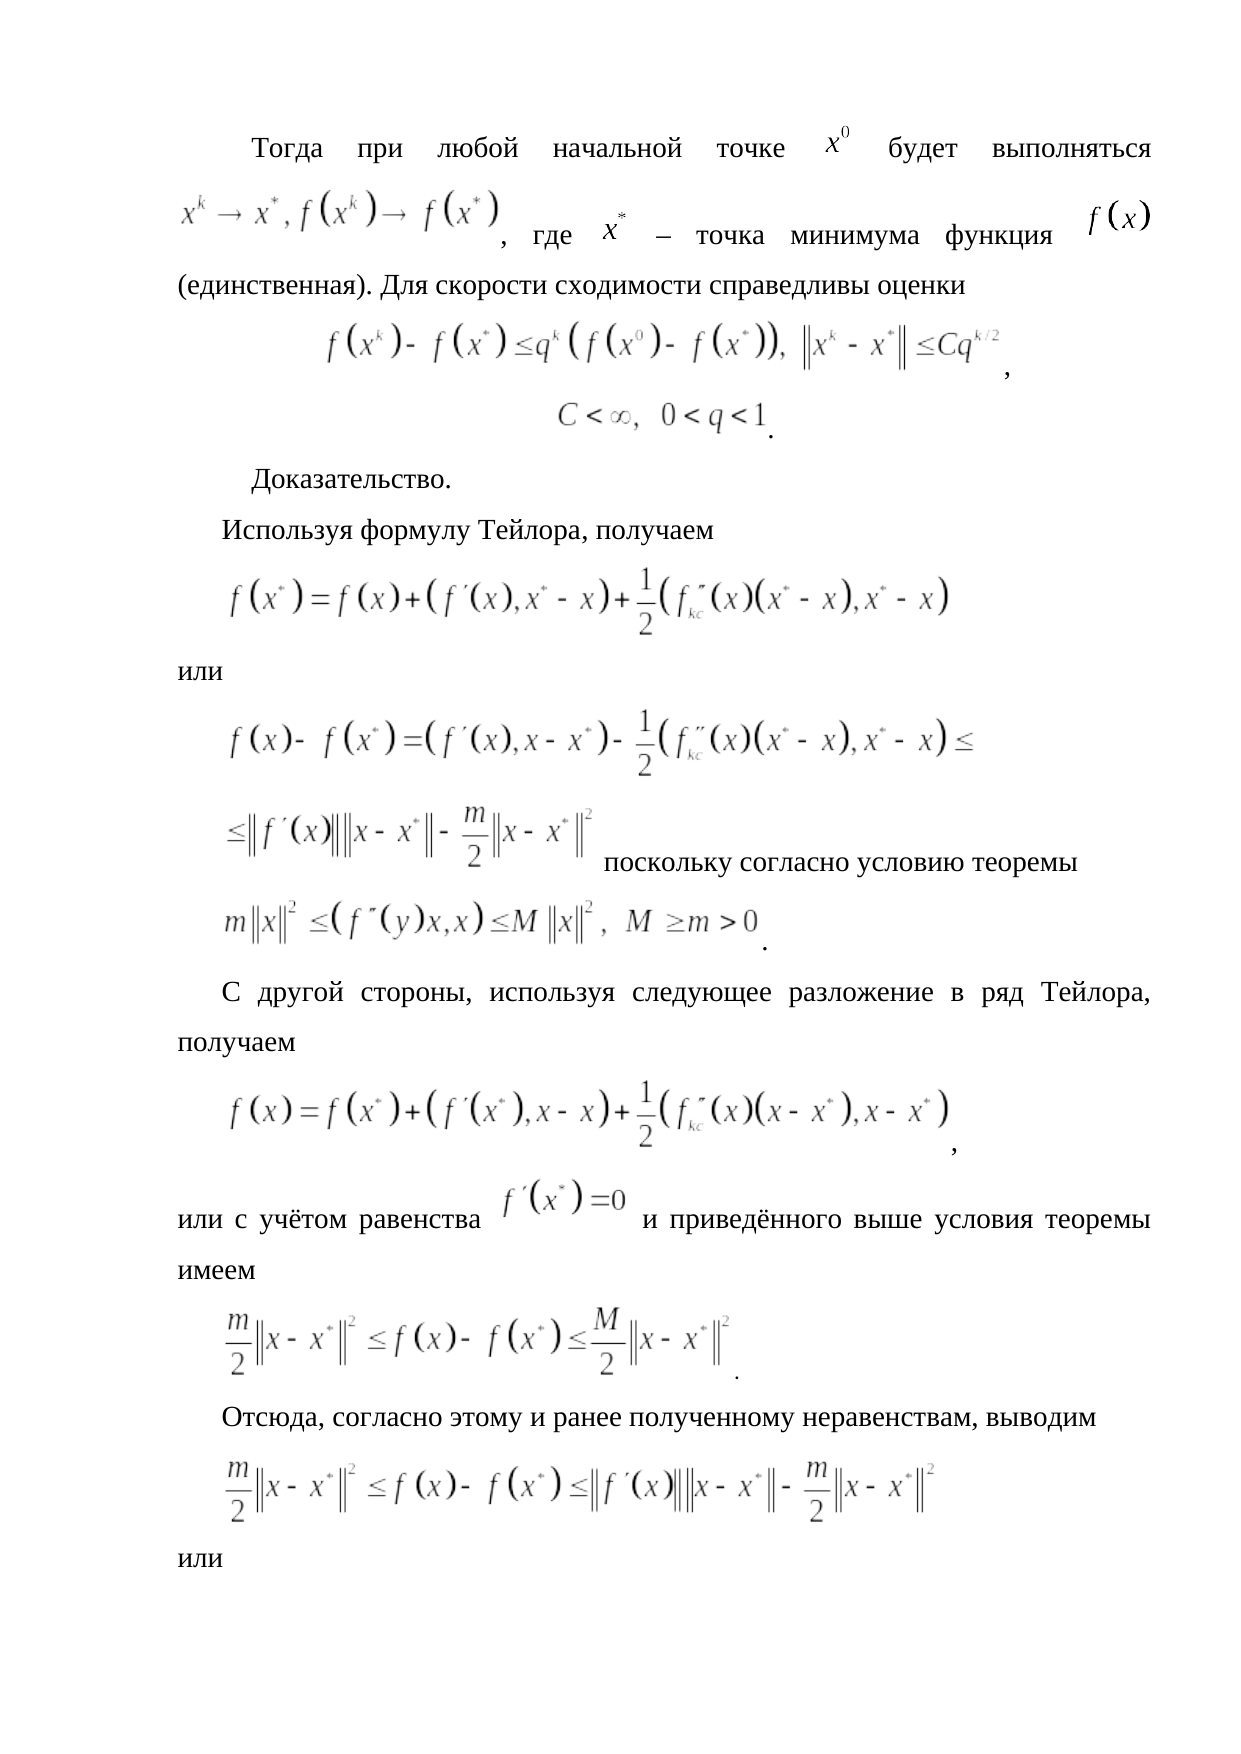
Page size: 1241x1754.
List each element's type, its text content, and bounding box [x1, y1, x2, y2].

text . [177, 1302, 1152, 1385]
text поскольку согласно условию теоремы [177, 794, 1152, 878]
text или с учётом равенства и приведённого выше условия теоремы имеем [177, 1174, 1152, 1285]
text , [177, 1074, 1152, 1158]
text . [177, 399, 1152, 445]
text Используя формулу Тейлора, получаем [177, 512, 1152, 545]
text или [177, 653, 1152, 687]
text Доказательство. [177, 461, 1152, 495]
text или [177, 1540, 1152, 1574]
text Отсюда, согласно этому и ранее полученному неравенствам, выводим [177, 1399, 1152, 1432]
text . [177, 894, 1152, 957]
text Тогда при любой начальной точке будет выполняться , где – точка минимума функция (единственная). Для скорости сходимости справедливы оценки [177, 118, 1152, 301]
text , [177, 317, 1152, 382]
text С другой стороны, используя следующее разложение в ряд Тейлора, получаем [177, 974, 1152, 1058]
